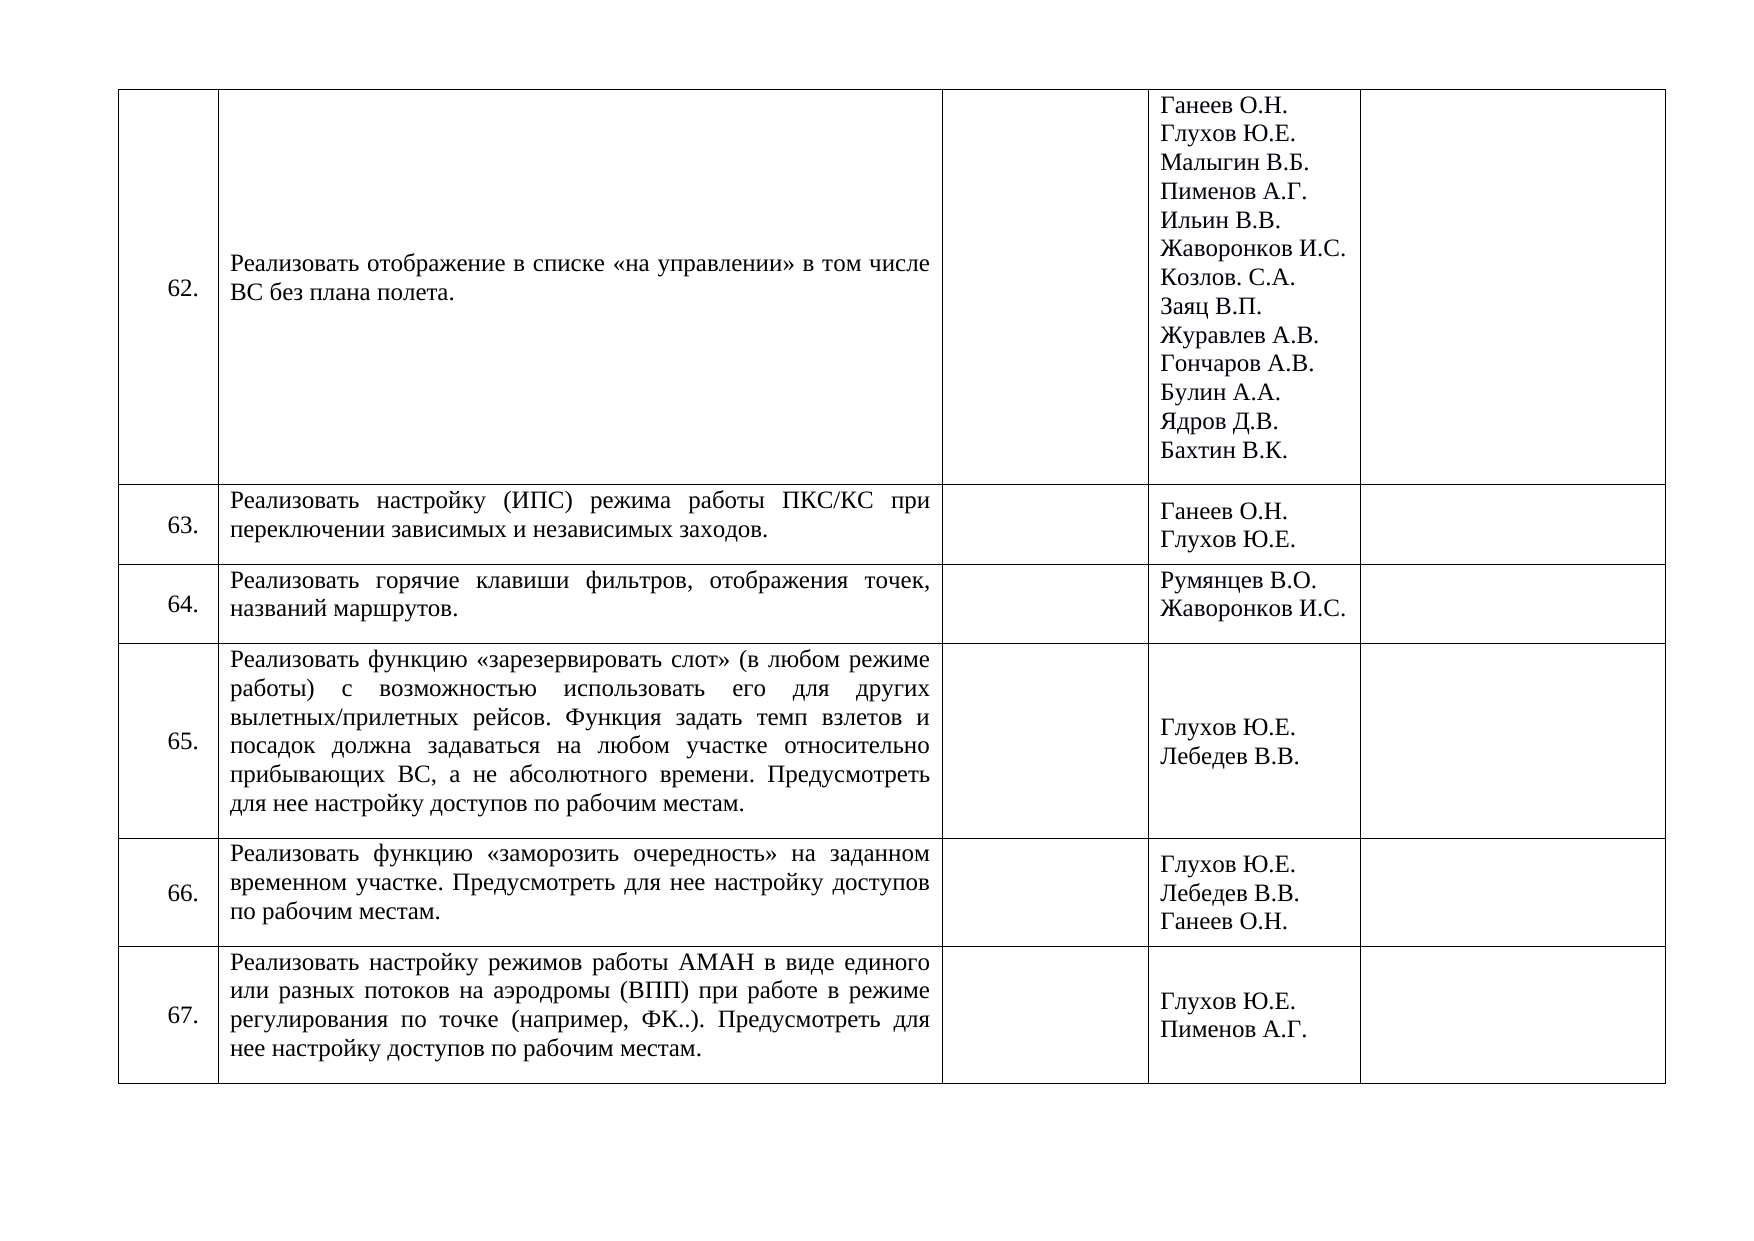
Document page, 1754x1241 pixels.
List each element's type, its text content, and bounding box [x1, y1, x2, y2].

table_cell [119, 485, 218, 564]
table_cell [119, 644, 218, 837]
table_cell Реализовать функцию «зарезервировать слот» (в любом режиме работы) с возможностью использовать его для других вылетных/прилетных рейсов. Функция задать темп взлетов и посадок должна задаваться на любом участке относительно прибывающих ВС, а не абсолютного времени. Предусмотреть для нее настройку доступов по рабочим местам. [219, 644, 942, 837]
table_cell [943, 565, 1148, 643]
table_cell [1361, 644, 1665, 837]
table_cell [943, 644, 1148, 837]
table_cell [1361, 565, 1665, 643]
table_cell Глухов Ю.Е. Лебедев В.В. [1149, 644, 1360, 837]
table_cell [943, 947, 1148, 1082]
table_cell [119, 947, 218, 1082]
table_cell [1361, 839, 1665, 946]
table_cell Глухов Ю.Е. Пименов А.Г. [1149, 947, 1360, 1082]
table_cell Румянцев В.О. Жаворонков И.С. [1149, 565, 1360, 643]
table_cell Глухов Ю.Е. Лебедев В.В. Ганеев О.Н. [1149, 839, 1360, 946]
table_cell [943, 839, 1148, 946]
table_cell [943, 485, 1148, 564]
table_cell [119, 839, 218, 946]
table_cell [1361, 90, 1665, 484]
table_cell Реализовать настройку (ИПС) режима работы ПКС/КС при переключении зависимых и независимых заходов. [219, 485, 942, 564]
table_cell [1361, 485, 1665, 564]
table_cell [943, 90, 1148, 484]
table_cell Ганеев О.Н. Глухов Ю.Е. Малыгин В.Б. Пименов А.Г. Ильин В.В. Жаворонков И.С. Козлов. С.А. Заяц В.П. Журавлев А.В. Гончаров А.В. Булин А.А. Ядров Д.В. Бахтин В.К. [1149, 90, 1360, 484]
table_cell Реализовать настройку режимов работы АМАН в виде единого или разных потоков на аэродромы (ВПП) при работе в режиме регулирования по точке (например, ФК..). Предусмотреть для нее настройку доступов по рабочим местам. [219, 947, 942, 1082]
table_cell [119, 565, 218, 643]
table_cell [119, 90, 218, 484]
table_cell Ганеев О.Н. Глухов Ю.Е. [1149, 485, 1360, 564]
table_cell Реализовать функцию «заморозить очередность» на заданном временном участке. Предусмотреть для нее настройку доступов по рабочим местам. [219, 839, 942, 946]
table_cell Реализовать горячие клавиши фильтров, отображения точек, названий маршрутов. [219, 565, 942, 643]
table_cell Реализовать отображение в списке «на управлении» в том числе ВС без плана полета. [219, 90, 942, 484]
table_cell [1361, 947, 1665, 1082]
